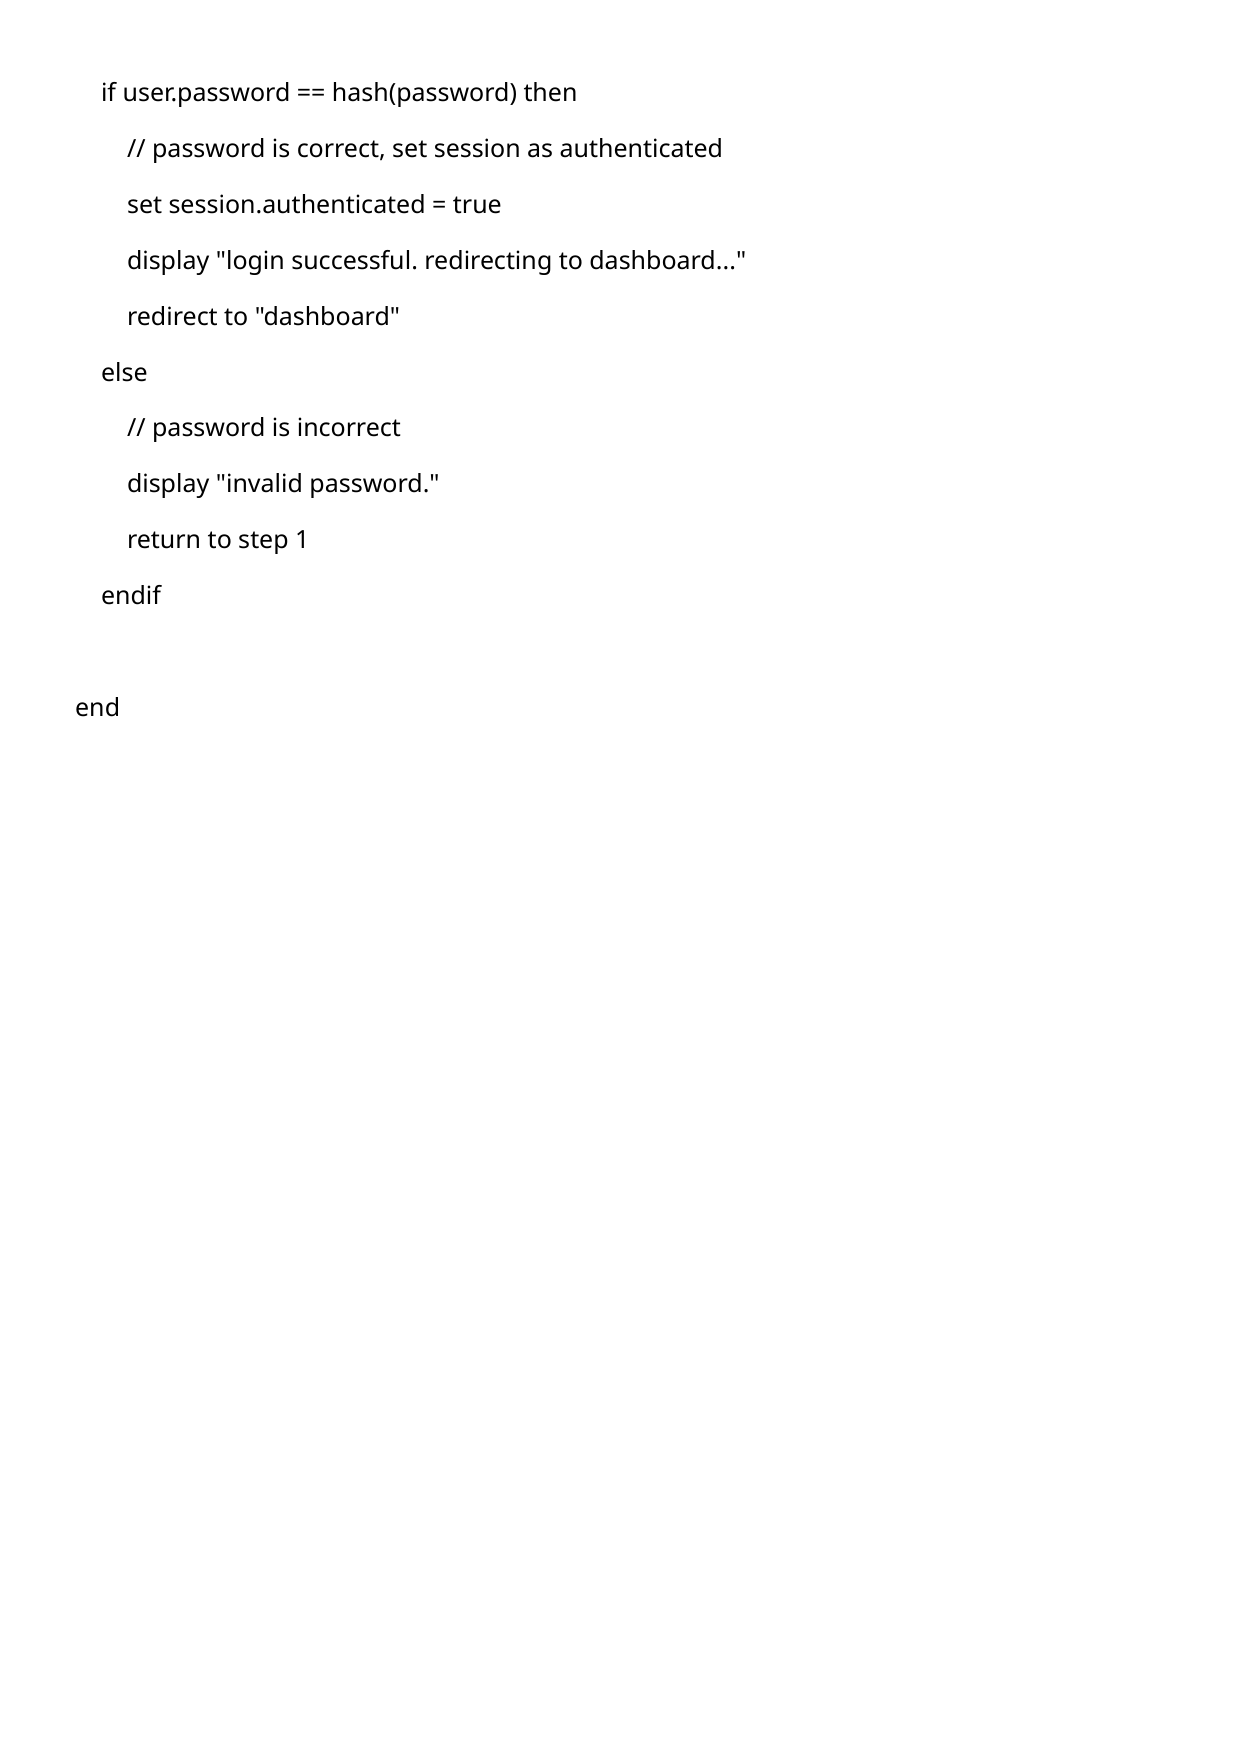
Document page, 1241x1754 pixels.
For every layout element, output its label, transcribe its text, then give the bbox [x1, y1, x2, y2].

text // password is correct, set session as authenticated [75, 131, 1165, 165]
text endif [75, 577, 1165, 612]
text return to step 1 [75, 522, 1165, 556]
text display "login successful. redirecting to dashboard..." [75, 242, 1165, 277]
text redirect to "dashboard" [75, 298, 1165, 332]
text display "invalid password." [75, 466, 1165, 500]
text end [75, 689, 1165, 723]
text else [75, 354, 1165, 388]
text set session.authenticated = true [75, 187, 1165, 221]
text if user.password == hash(password) then [75, 75, 1165, 109]
text // password is incorrect [75, 410, 1165, 444]
